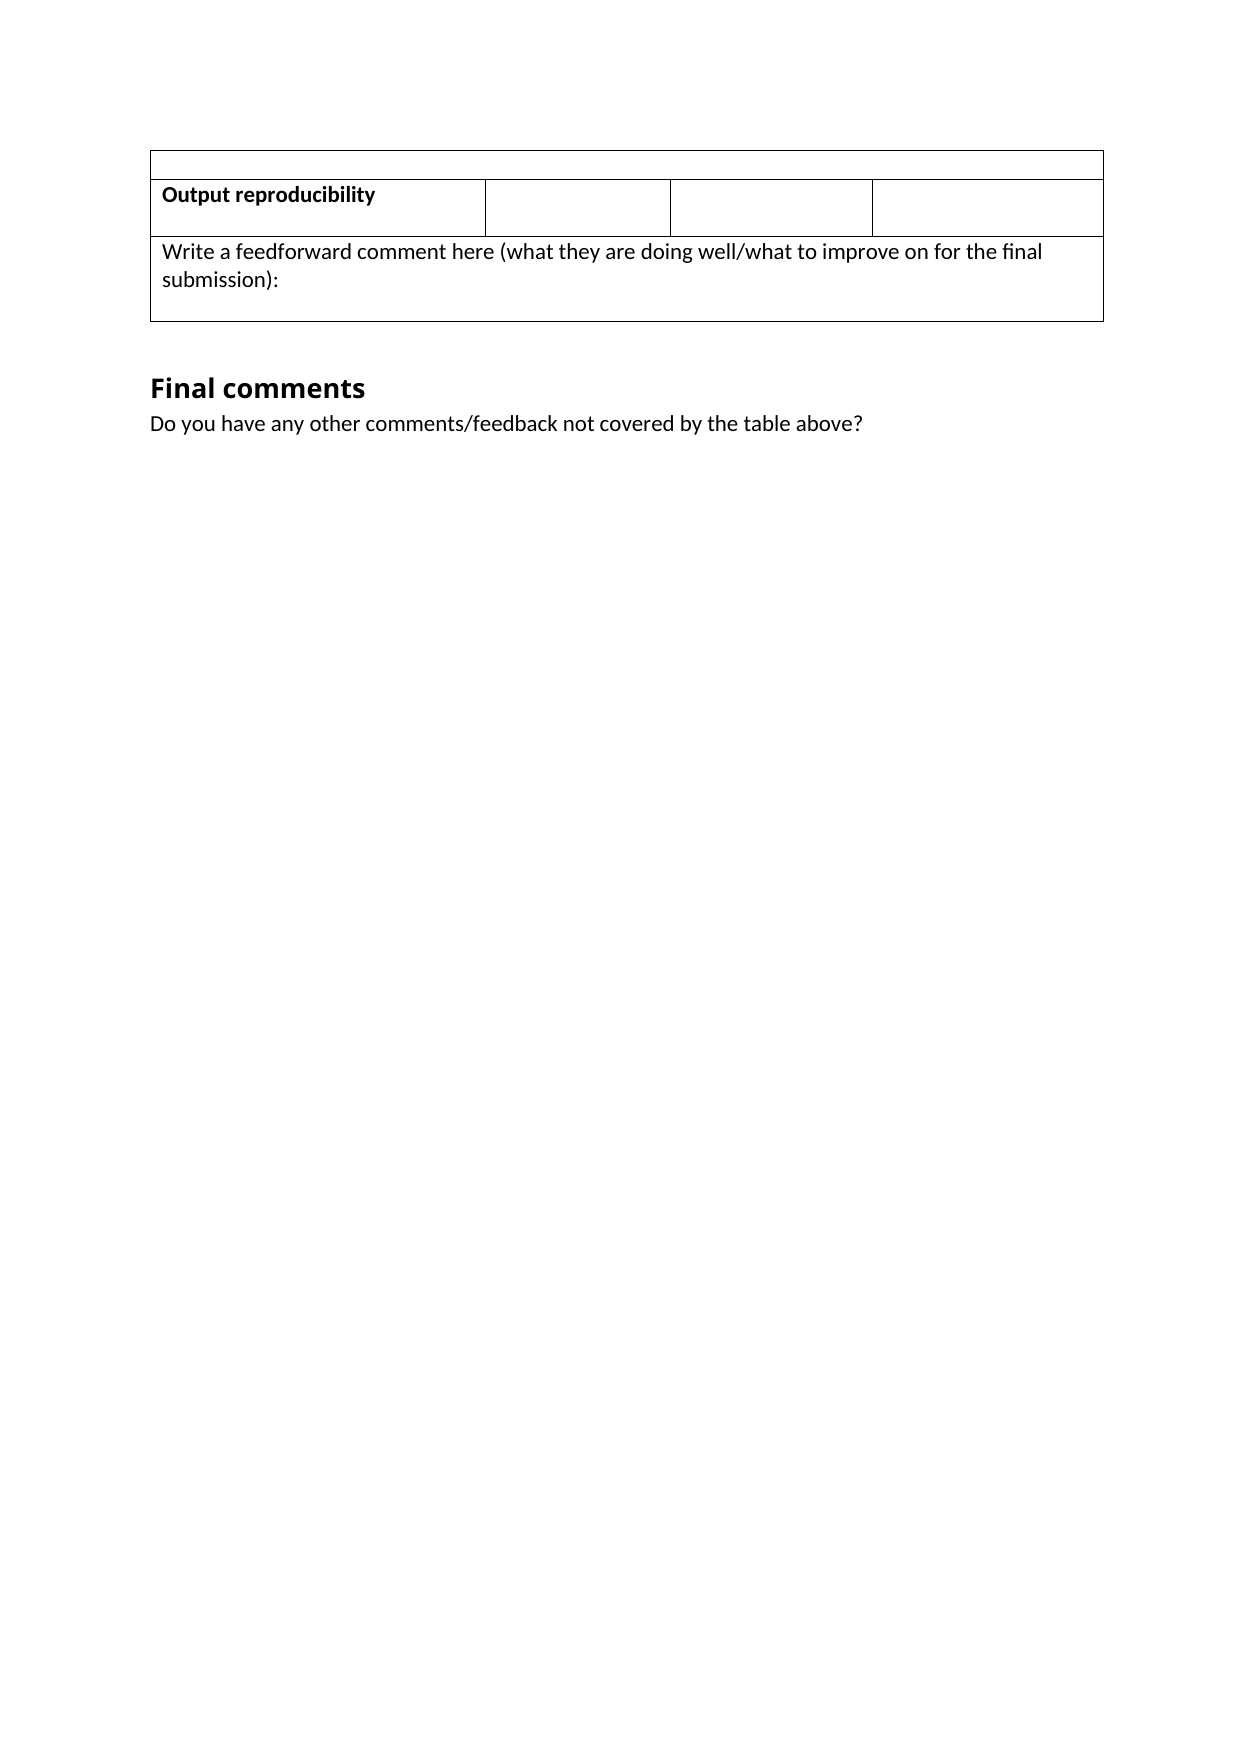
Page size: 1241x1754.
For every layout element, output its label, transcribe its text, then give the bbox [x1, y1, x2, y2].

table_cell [151, 151, 1103, 179]
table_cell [151, 237, 1103, 321]
table_cell [873, 180, 1103, 236]
table_cell [671, 180, 872, 236]
table_cell [486, 180, 670, 236]
text Do you have any other comments/feedback not covered by the table above? [150, 409, 1090, 437]
table_cell Output reproducibility [151, 180, 485, 236]
subtitle Final comments [150, 369, 1090, 406]
